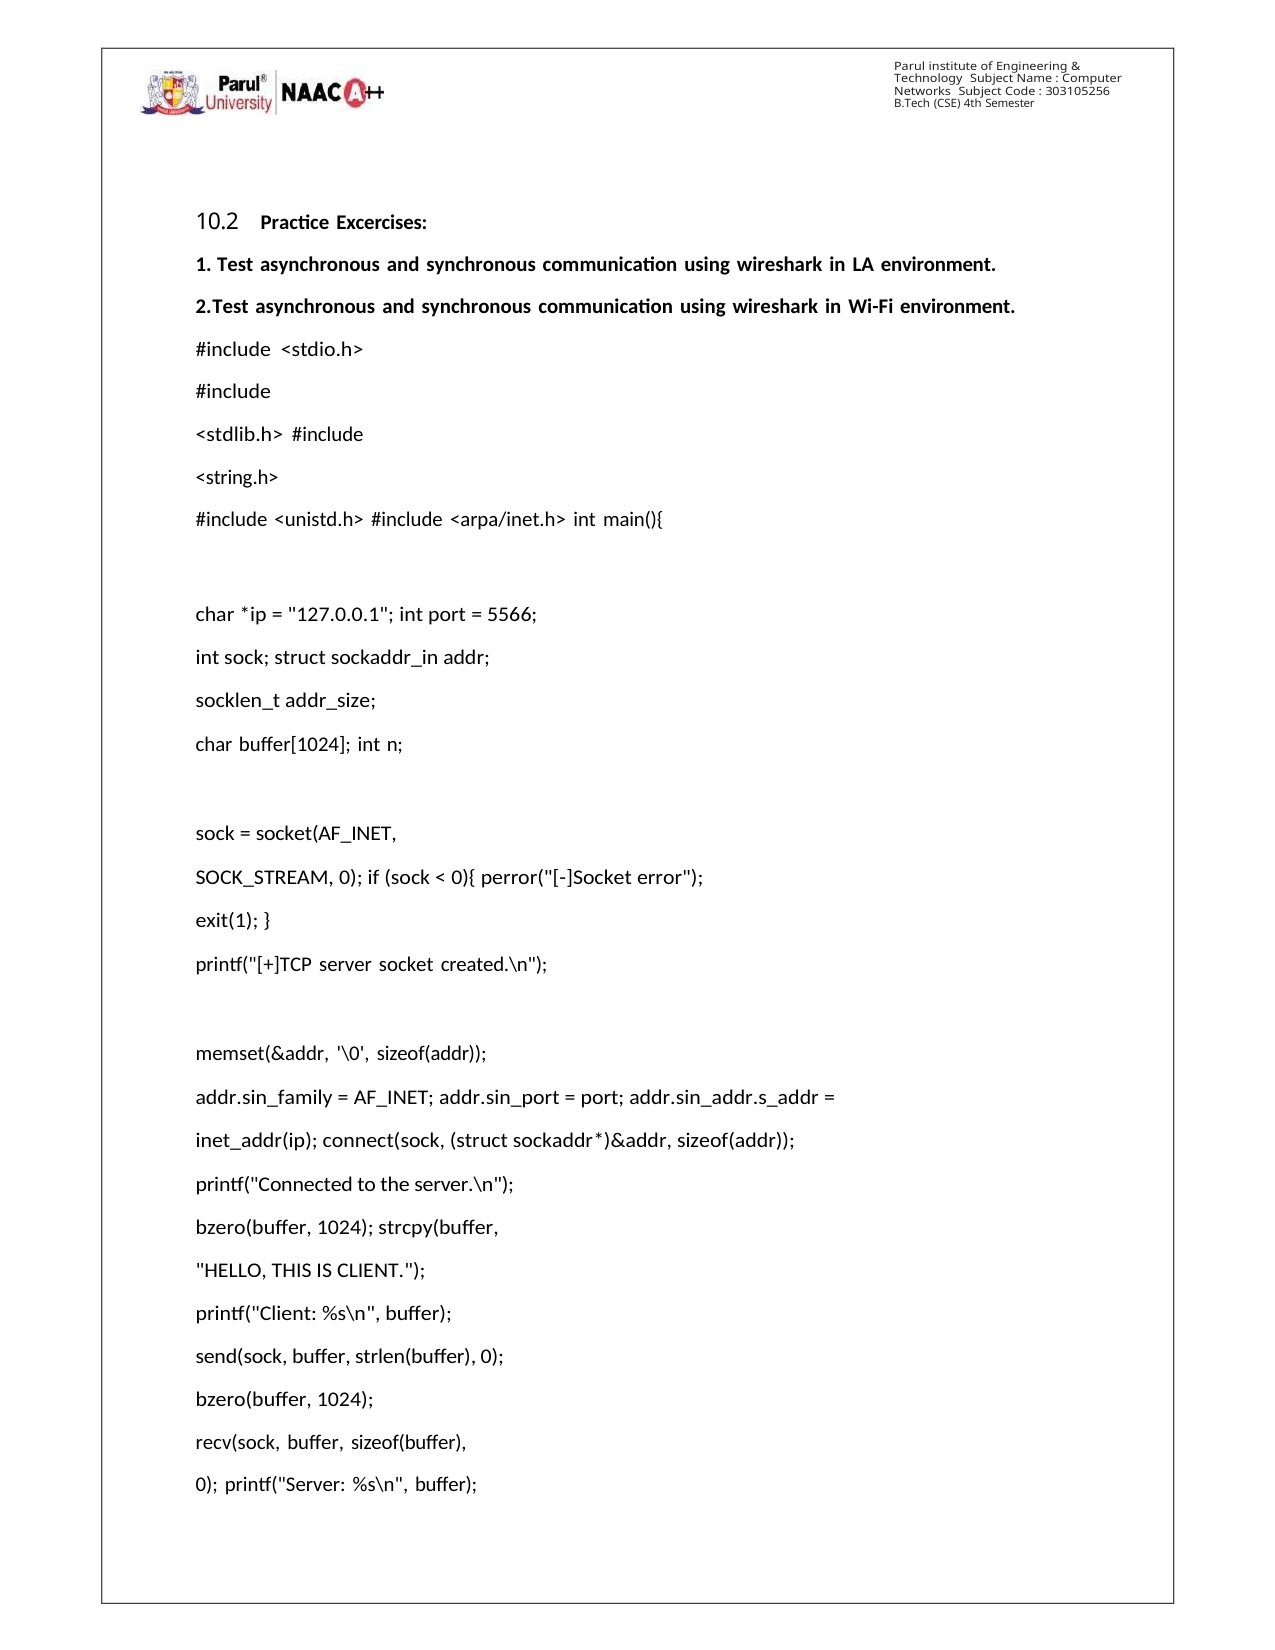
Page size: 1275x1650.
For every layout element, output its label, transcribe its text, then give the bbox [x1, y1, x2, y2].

text Parul institute of Engineering & Technology Subject Name : Computer Networks Subject Code : 303105256 [894, 60, 1136, 98]
text addr.sin_family = AF_INET; addr.sin_port = port; addr.sin_addr.s_addr = inet_addr(ip); connect(sock, (struct sockaddr*)&addr, sizeof(addr)); [195, 1084, 954, 1152]
list Test asynchronous and synchronous communication using wireshark in LA environment. [195, 251, 1162, 276]
list Test asynchronous and synchronous communication using wireshark in Wi-Fi environment. [195, 293, 1162, 319]
text recv(sock, buffer, sizeof(buffer), [195, 1429, 1162, 1455]
list Practice Excercises: [195, 204, 1162, 236]
picture [91, 37, 1184, 1614]
text #include <stdio.h> #include <stdlib.h> #include <string.h> [195, 336, 363, 489]
text printf("Client: %s\n", buffer); send(sock, buffer, strlen(buffer), 0); bzero(buffer, 1024); [195, 1300, 514, 1412]
text #include <unistd.h> #include <arpa/inet.h> int main(){ [195, 507, 1162, 532]
text 0); printf("Server: %s\n", buffer); [195, 1471, 1162, 1497]
text SOCK_STREAM, 0); if (sock < 0){ perror("[-]Socket error"); exit(1); } [195, 864, 737, 932]
text printf("[+]TCP server socket created.\n"); [195, 951, 1162, 976]
text memset(&addr, '\0', sizeof(addr)); [195, 1040, 1162, 1066]
text char buffer[1024]; int n; [195, 731, 1162, 756]
text printf("Connected to the server.\n"); bzero(buffer, 1024); strcpy(buffer, "HELLO, THIS IS CLIENT."); [195, 1171, 549, 1282]
text char *ip = "127.0.0.1"; int port = 5566; int sock; struct sockaddr_in addr; socklen_t addr_size; [195, 601, 549, 713]
text sock = socket(AF_INET, [195, 820, 1162, 846]
